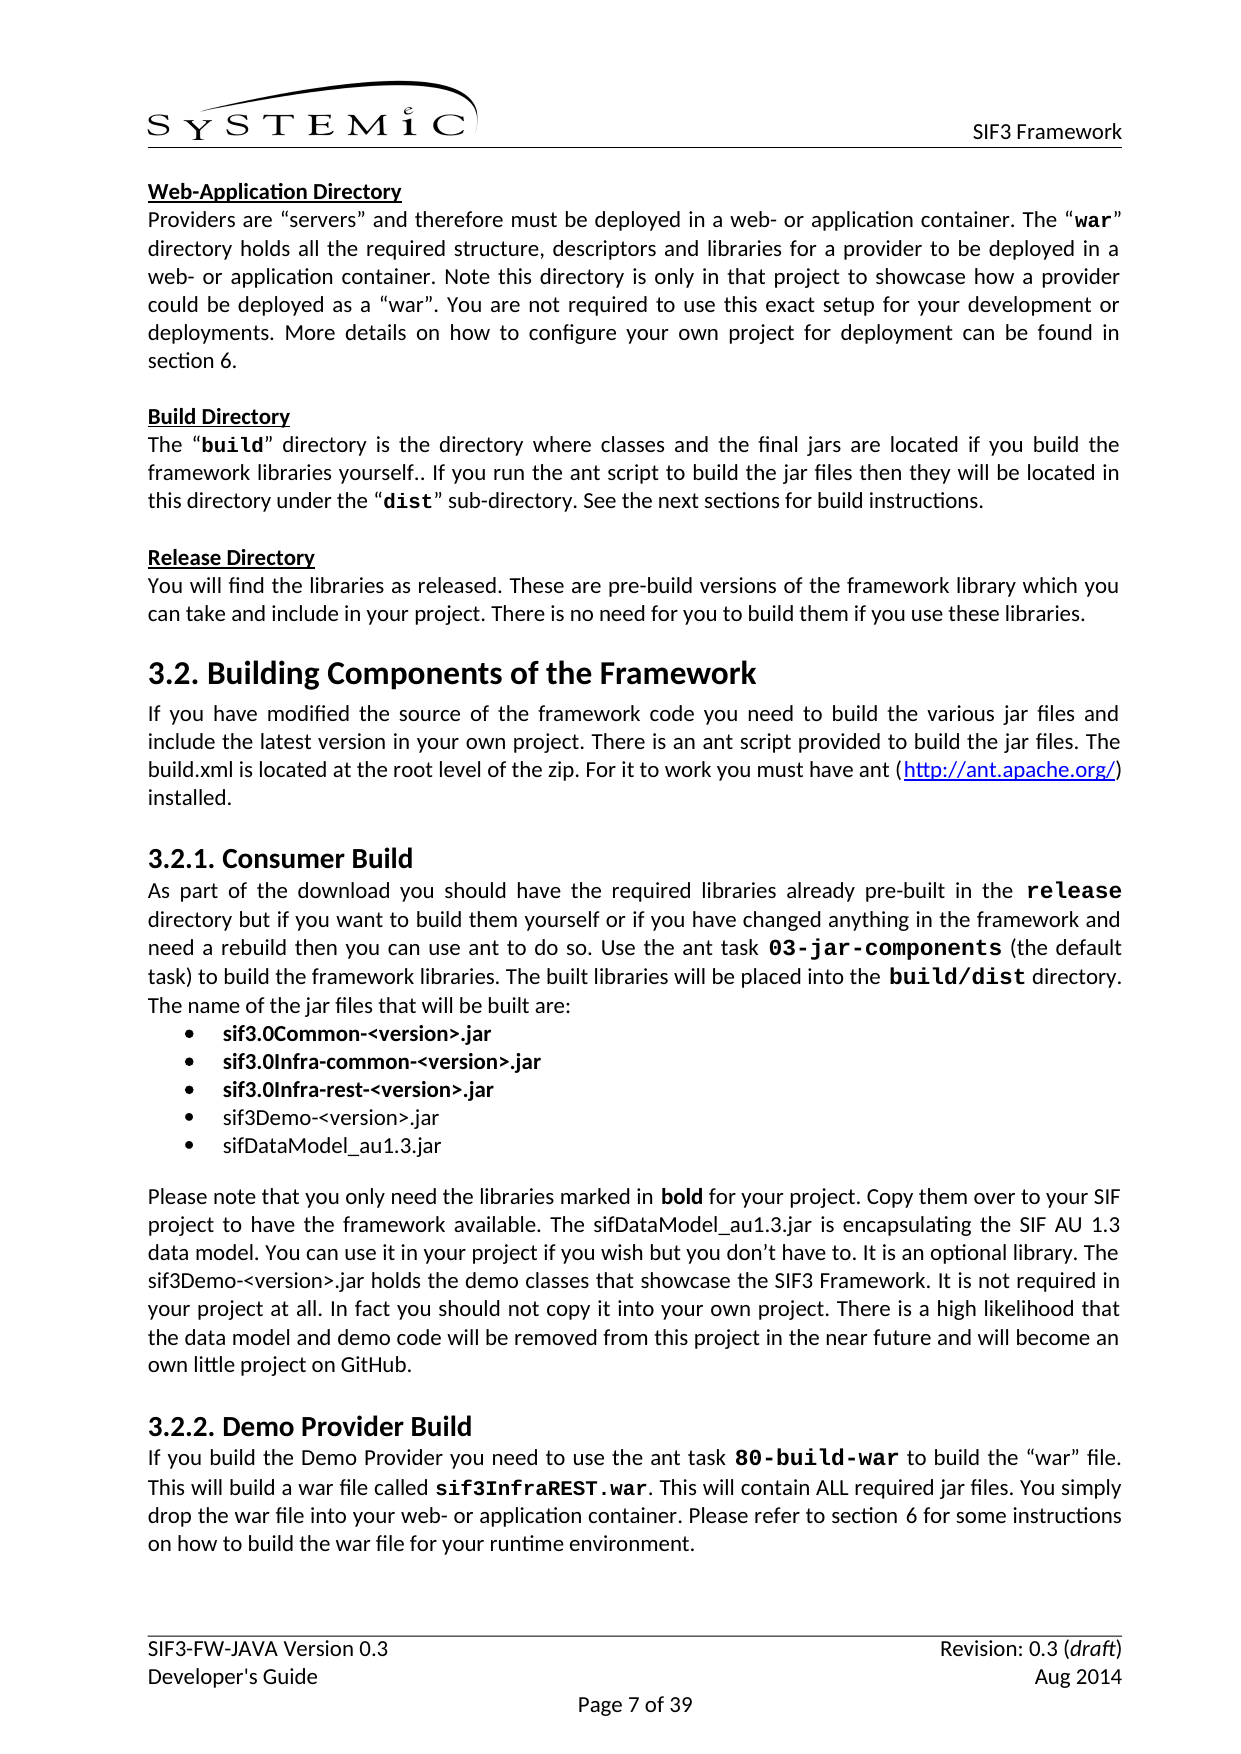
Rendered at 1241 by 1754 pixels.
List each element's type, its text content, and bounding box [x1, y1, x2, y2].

text Web-Application Directory [148, 177, 1122, 205]
list sif3Demo-<version>.jar [185, 1103, 1122, 1132]
text If you build the Demo Provider you need to use the ant task 80-build-war to build the “war” file. This will build a war file called sif3InfraREST.war. This will contain ALL required jar files. You simply drop the war file into your web- or application container. Please refer to section 6 for some instructions on how to build the war file for your runtime environment. [148, 1443, 1122, 1557]
text Providers are “servers” and therefore must be deployed in a web- or application container. The “war” directory holds all the required structure, descriptors and libraries for a provider to be deployed in a web- or application container. Note this directory is only in that project to showcase how a provider could be deployed as a “war”. You are not required to use this exact setup for your development or deployments. More details on how to configure your own project for deployment can be found in section 6. [148, 205, 1122, 374]
list sifDataModel_au1.3.jar [185, 1132, 1122, 1159]
text Build Directory [148, 402, 1122, 430]
picture [147, 80, 478, 140]
list sif3.0Common-<version>.jar [185, 1019, 1122, 1047]
subtitle Building Components of the Framework [148, 652, 1122, 693]
text As part of the download you should have the required libraries already pre-built in the release directory but if you want to build them yourself or if you have changed anything in the framework and need a rebuild then you can use ant to do so. Use the ant task 03-jar-components (the default task) to build the framework libraries. The built libraries will be placed into the build/dist directory. The name of the jar files that will be built are: [148, 876, 1122, 1019]
subtitle Demo Provider Build [148, 1408, 1122, 1443]
text The “build” directory is the directory where classes and the final jars are located if you build the framework libraries yourself.. If you run the ant script to build the jar files then they will be located in this directory under the “dist” sub-directory. See the next sections for build instructions. [148, 430, 1122, 515]
text Please note that you only need the libraries marked in bold for your project. Copy them over to your SIF project to have the framework available. The sifDataModel_au1.3.jar is encapsulating the SIF AU 1.3 data model. You can use it in your project if you wish but you don’t have to. It is an optional library. The sif3Demo-<version>.jar holds the demo classes that showcase the SIF3 Framework. It is not required in your project at all. In fact you should not copy it into your own project. There is a high likelihood that the data model and demo code will be removed from this project in the near future and will become an own little project on GitHub. [148, 1182, 1122, 1379]
list sif3.0Infra-common-<version>.jar [185, 1047, 1122, 1076]
text If you have modified the source of the framework code you need to build the various jar files and include the latest version in your own project. There is an ant script provided to build the jar files. The build.xml is located at the root level of the zip. For it to work you must have ant (http://ant.apache.org/) installed. [148, 699, 1122, 811]
text You will find the libraries as released. These are pre-build versions of the framework library which you can take and include in your project. There is no need for you to build them if you use these libraries. [148, 571, 1122, 627]
subtitle Consumer Build [148, 840, 1122, 876]
list sif3.0Infra-rest-<version>.jar [185, 1076, 1122, 1103]
text Release Directory [148, 543, 1122, 571]
